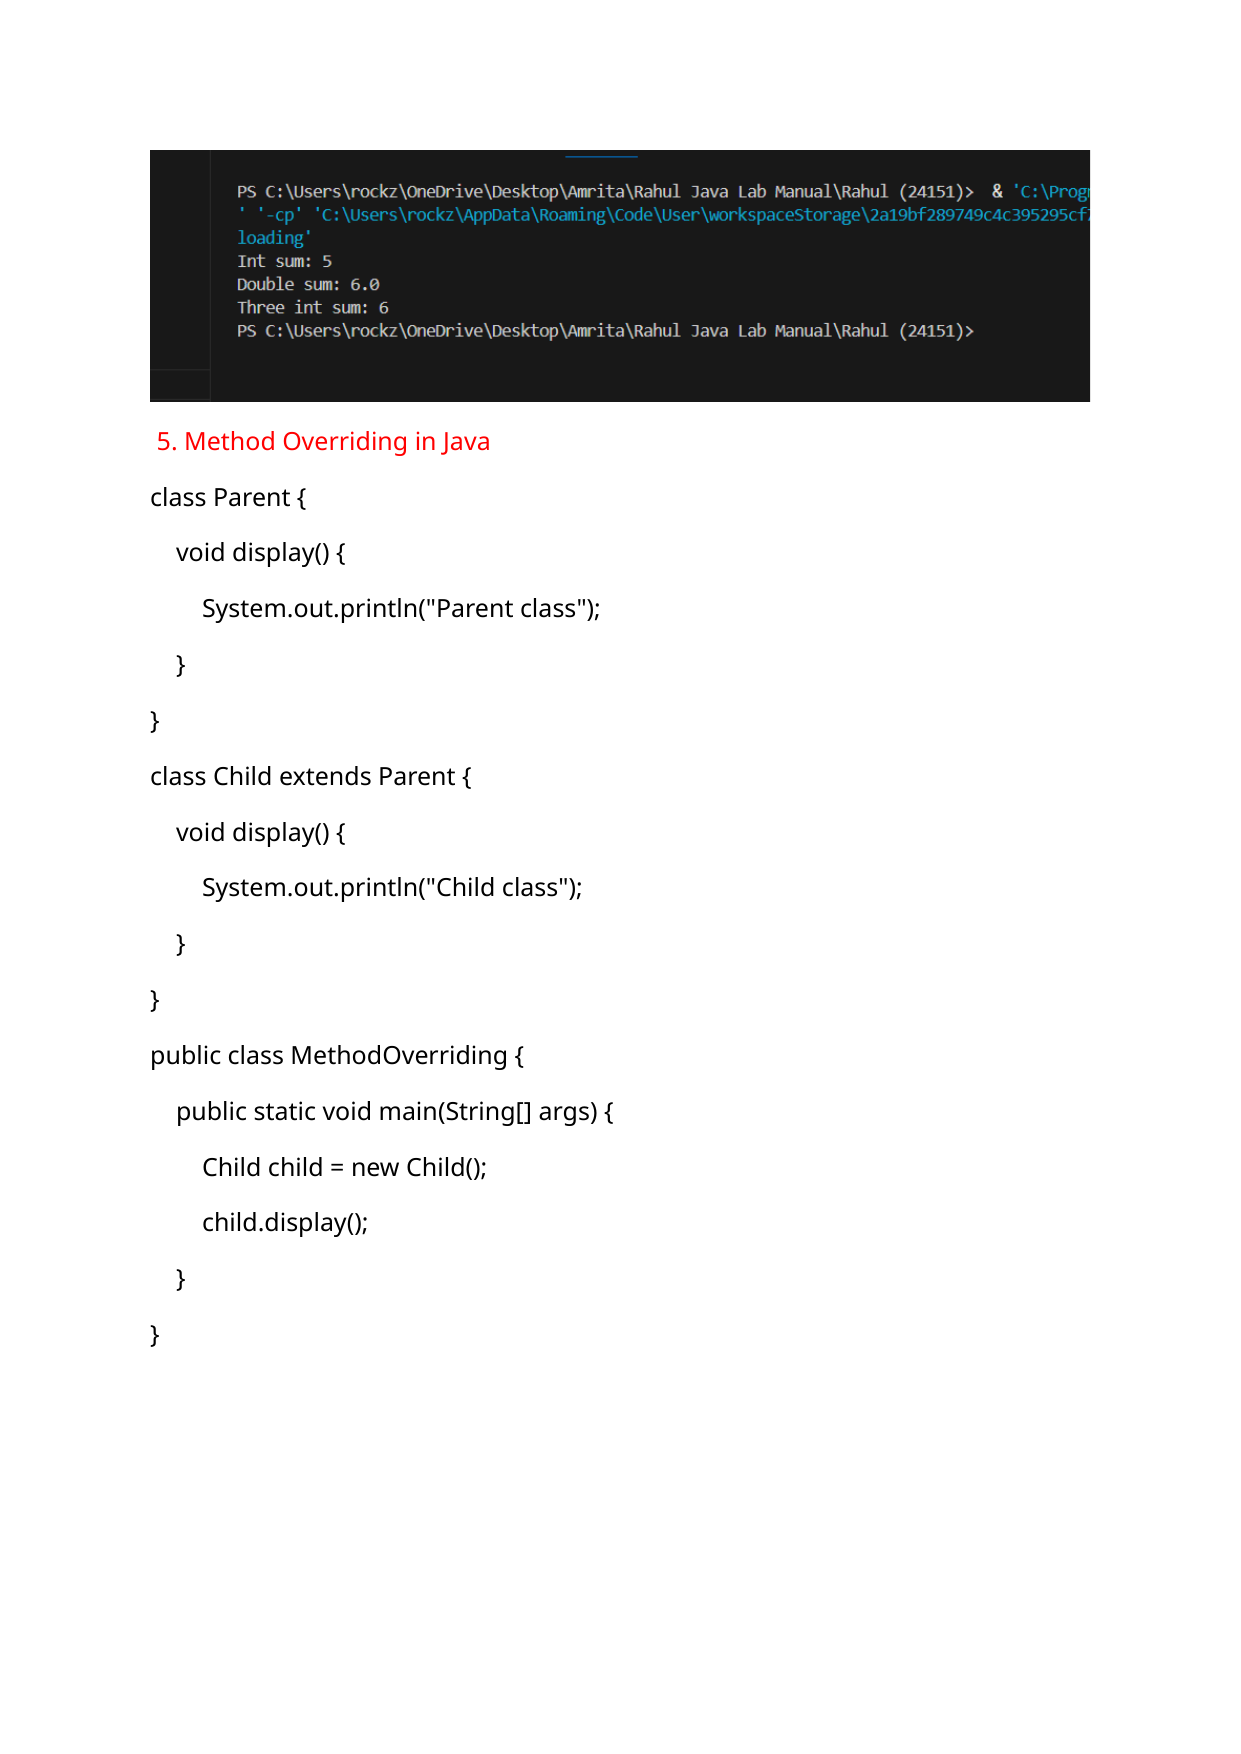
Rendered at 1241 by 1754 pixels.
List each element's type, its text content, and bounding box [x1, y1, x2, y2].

text } [150, 647, 1090, 681]
text Child child = new Child(); [150, 1149, 1090, 1183]
text class Parent { [150, 479, 1090, 513]
text void display() { [150, 814, 1090, 848]
text class Child extends Parent { [150, 758, 1090, 792]
text } [150, 702, 1090, 737]
text 5. Method Overriding in Java [150, 423, 1090, 457]
text } [150, 926, 1090, 960]
text public static void main(String[] args) { [150, 1093, 1090, 1127]
text child.display(); [150, 1205, 1090, 1239]
text System.out.println("Child class"); [150, 870, 1090, 904]
text public class MethodOverriding { [150, 1037, 1090, 1072]
text void display() { [150, 535, 1090, 569]
picture [150, 150, 1091, 402]
text System.out.println("Parent class"); [150, 591, 1090, 625]
text } [150, 1261, 1090, 1295]
text } [150, 982, 1090, 1016]
text } [150, 1317, 1090, 1351]
